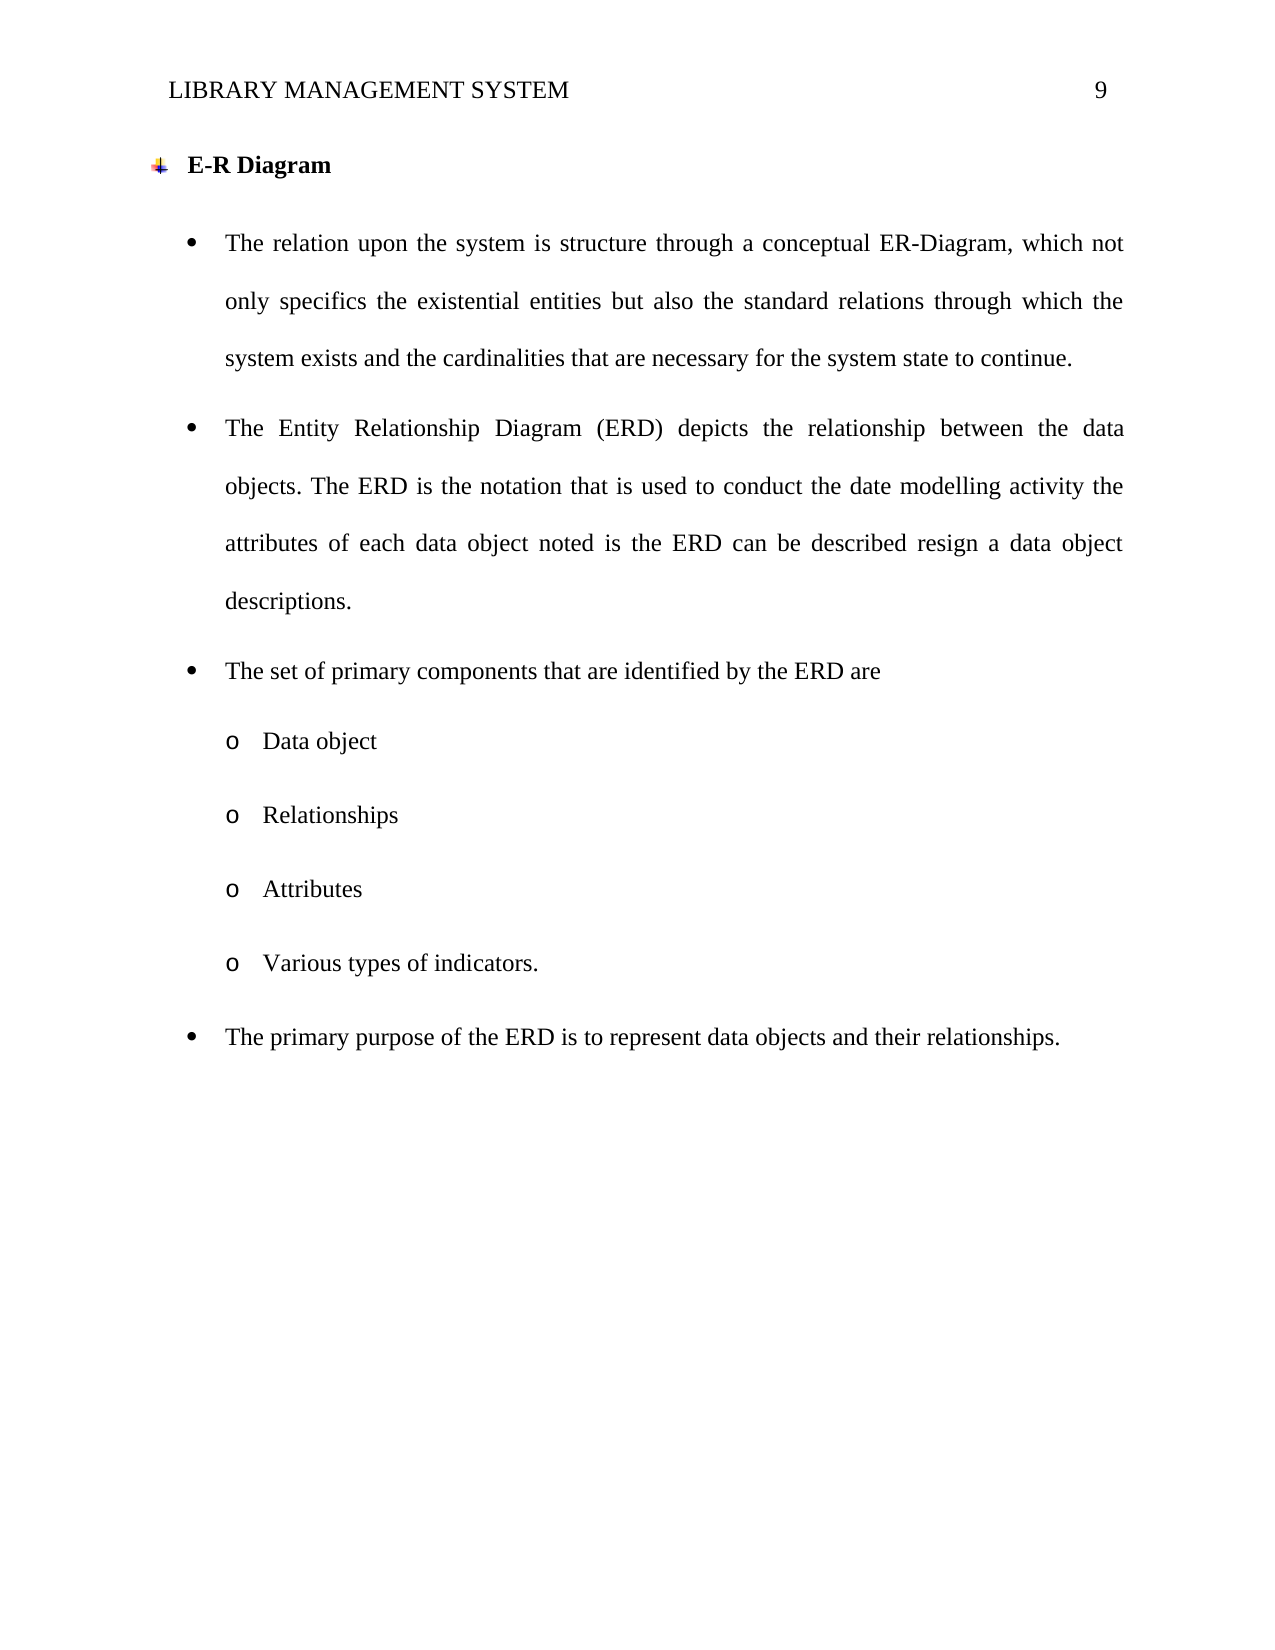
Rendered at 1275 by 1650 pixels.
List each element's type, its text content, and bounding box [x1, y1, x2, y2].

list Attributes [225, 874, 1125, 905]
list Various types of indicators. [225, 948, 1125, 979]
list E-R Diagram [150, 150, 1125, 179]
picture [151, 156, 168, 174]
list The set of primary components that are identified by the ERD are [187, 656, 1125, 684]
list Relationships [225, 800, 1125, 831]
list The Entity Relationship Diagram (ERD) depicts the relationship between the data objects. The ERD is the notation that is used to conduct the date modelling activity the attributes of each data object noted is the ERD can be described resign a data object descriptions. [187, 413, 1125, 614]
list Data object [225, 726, 1125, 757]
list The primary purpose of the ERD is to represent data objects and their relationships. [187, 1022, 1125, 1051]
list The relation upon the system is structure through a conceptual ER-Diagram, which not only specifics the existential entities but also the standard relations through which the system exists and the cardinalities that are necessary for the system state to continue. [187, 228, 1125, 372]
